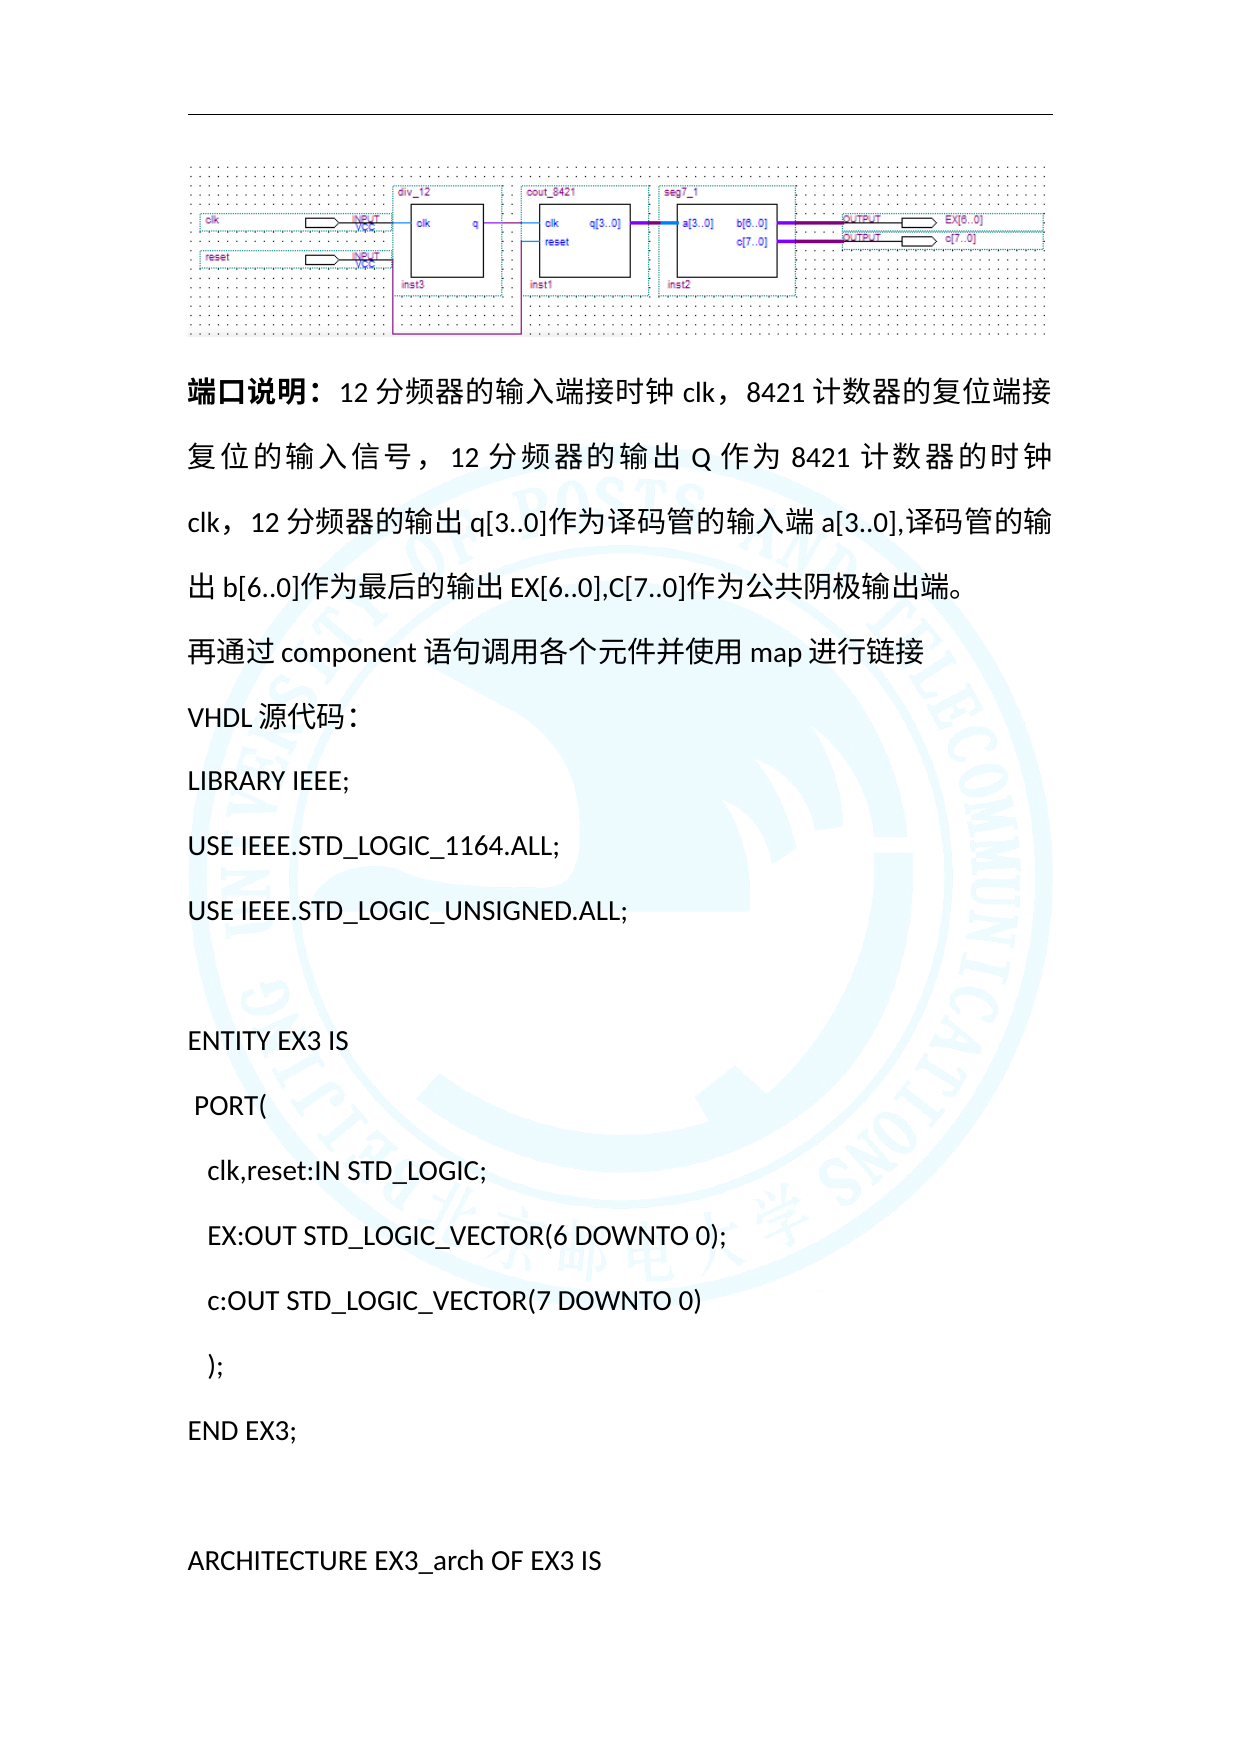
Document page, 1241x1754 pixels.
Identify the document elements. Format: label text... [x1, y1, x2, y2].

text USE IEEE.STD_LOGIC_UNSIGNED.ALL; [187, 877, 1053, 942]
text ARCHITECTURE EX3_arch OF EX3 IS [187, 1527, 1053, 1592]
text PORT( [187, 1072, 1053, 1137]
text clk,reset:IN STD_LOGIC; [187, 1137, 1053, 1202]
text USE IEEE.STD_LOGIC_1164.ALL; [187, 812, 1053, 877]
text ENTITY EX3 IS [187, 1007, 1053, 1072]
text 再通过component语句调用各个元件并使用map进行链接 [187, 617, 1053, 682]
text END EX3; [187, 1397, 1053, 1462]
text EX:OUT STD_LOGIC_VECTOR(6 DOWNTO 0); [187, 1202, 1053, 1267]
text VHDL源代码： [187, 682, 1053, 747]
picture [187, 162, 1053, 337]
text 端口说明：12分频器的输入端接时钟clk，8421计数器的复位端接复位的输入信号，12分频器的输出Q作为8421计数器的时钟clk，12分频器的输出q[3..0]作为译码管的输入端a[3..0],译码管的输出b[6..0]作为最后的输出EX[6..0],C[7..0]作为公共阴极输出端。 [187, 357, 1053, 617]
text LIBRARY IEEE; [187, 747, 1053, 812]
text c:OUT STD_LOGIC_VECTOR(7 DOWNTO 0) [187, 1267, 1053, 1332]
text ); [187, 1332, 1053, 1397]
